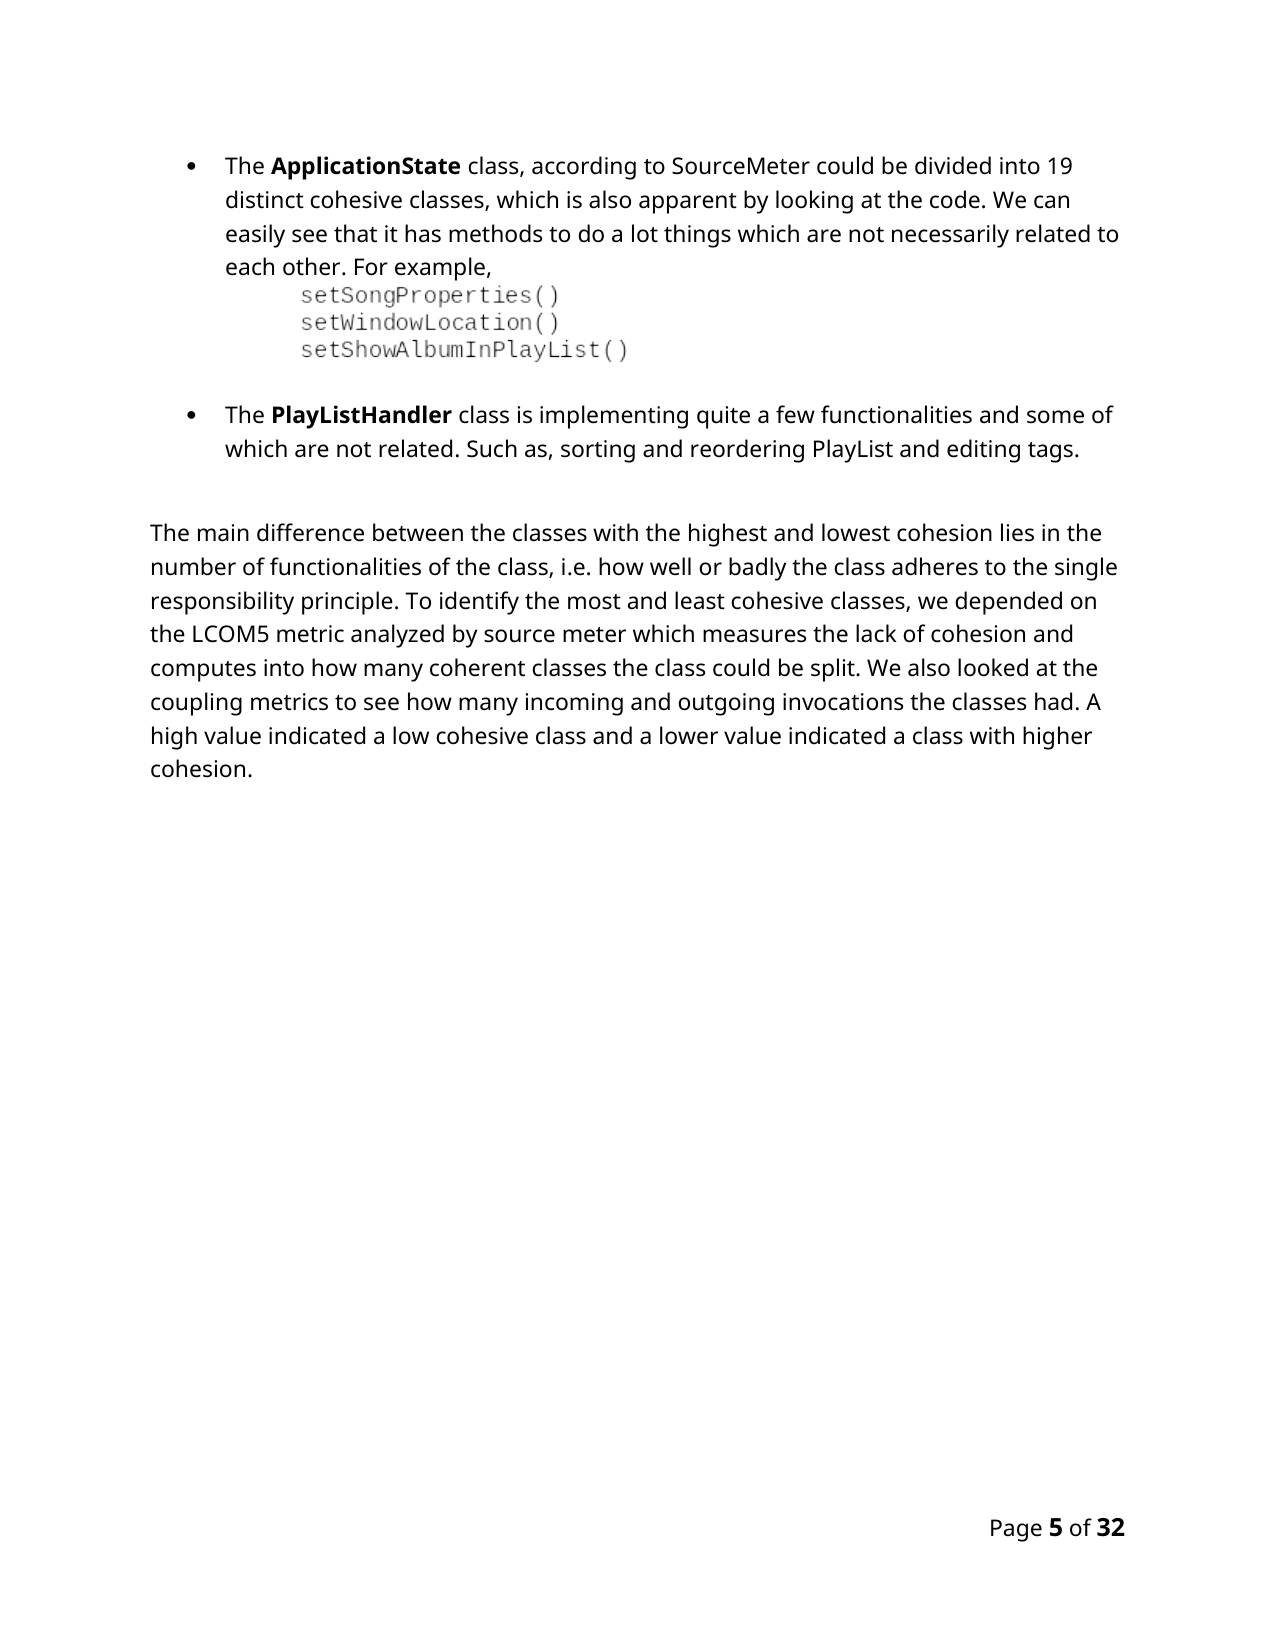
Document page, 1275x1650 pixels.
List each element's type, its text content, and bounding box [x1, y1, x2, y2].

list The PlayListHandler class is implementing quite a few functionalities and some of which are not related. Such as, sorting and reordering PlayList and editing tags. [187, 399, 1125, 464]
list The ApplicationState class, according to SourceMeter could be divided into 19 distinct cohesive classes, which is also apparent by looking at the code. We can easily see that it has methods to do a lot things which are not necessarily related to each other. For example, [187, 150, 1125, 282]
text The main difference between the classes with the highest and lowest cohesion lies in the number of functionalities of the class, i.e. how well or badly the class adheres to the single responsibility principle. To identify the most and least cohesive classes, we depended on the LCOM5 metric analyzed by source meter which measures the lack of cohesion and computes into how many coherent classes the class could be split. We also looked at the coupling metrics to see how many incoming and outgoing invocations the classes had. A high value indicated a low cohesive class and a lower value indicated a class with higher cohesion. [150, 517, 1125, 785]
